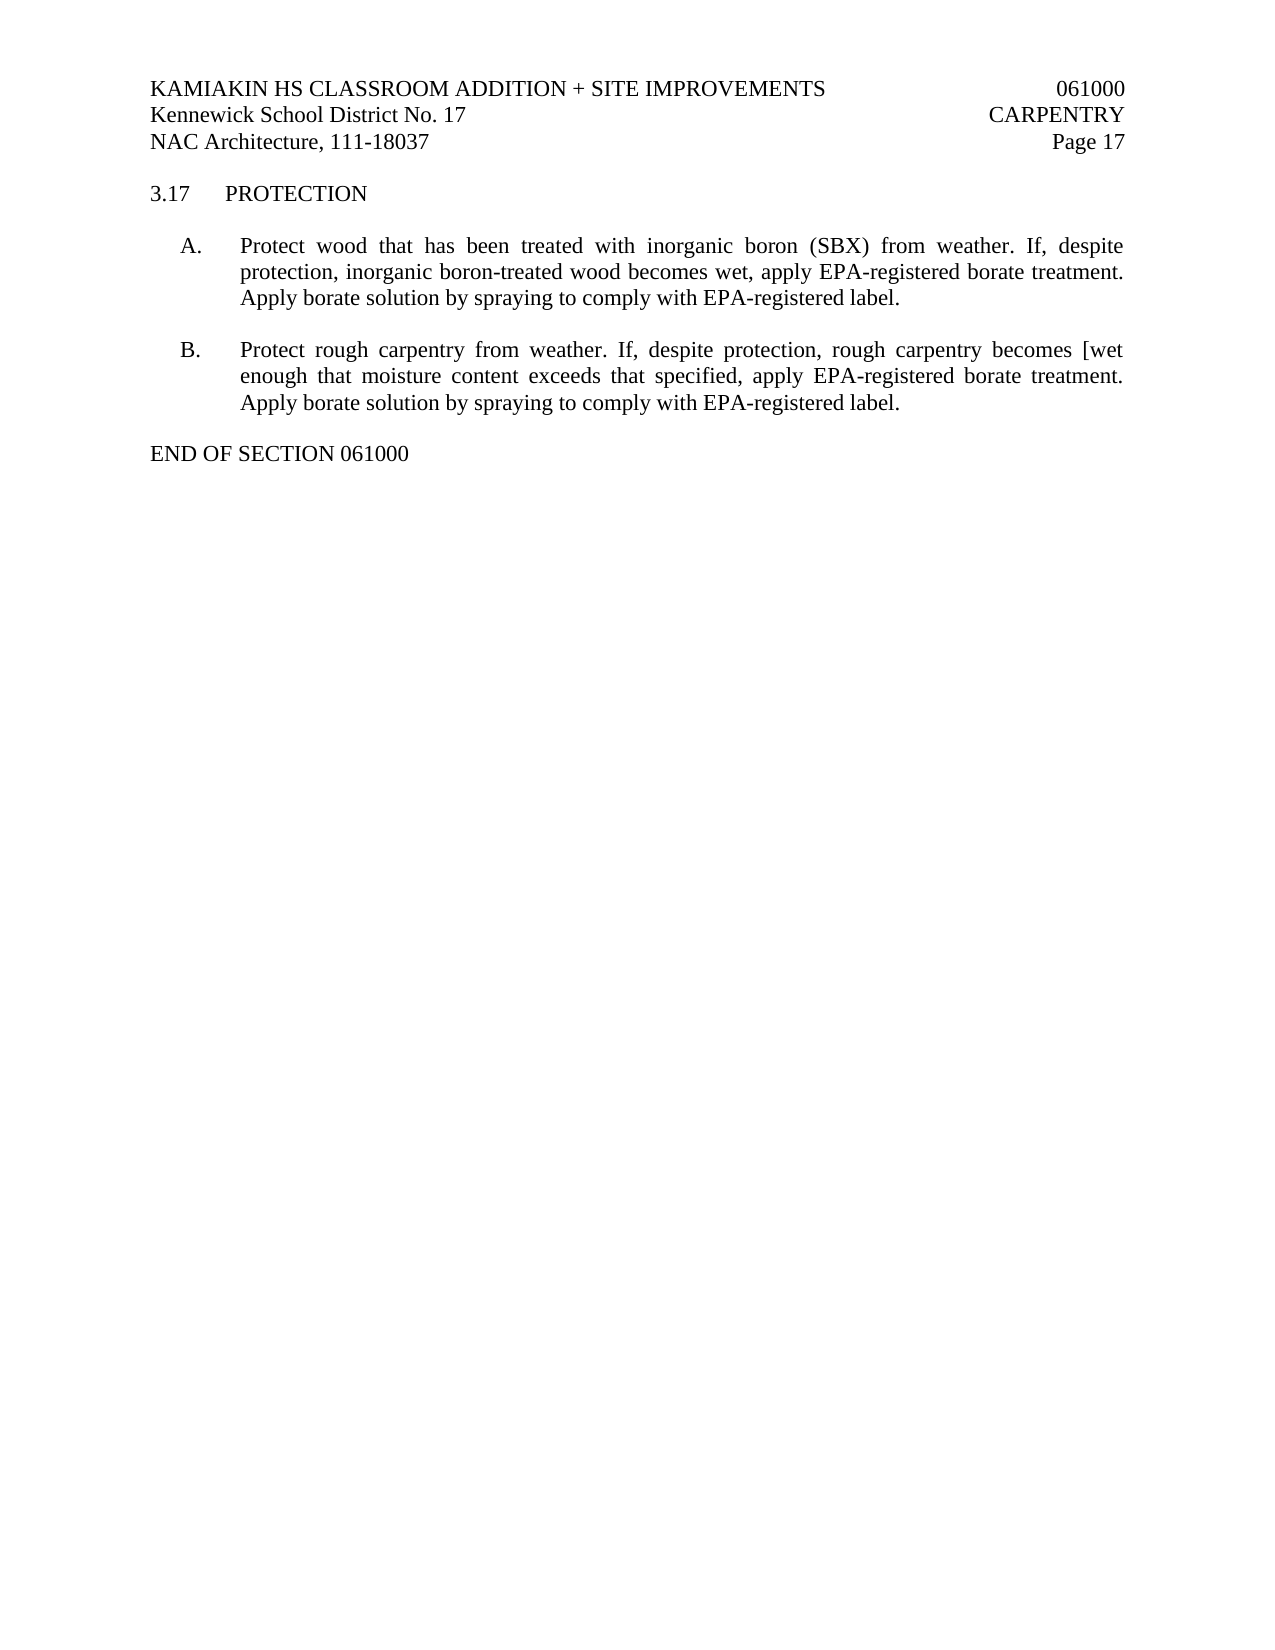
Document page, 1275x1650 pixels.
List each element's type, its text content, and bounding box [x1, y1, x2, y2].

text END OF SECTION 061000 [150, 440, 1125, 466]
list Protect wood that has been treated with inorganic boron (SBX) from weather. If, despite protection, inorganic boron-treated wood becomes wet, apply EPA-registered borate treatment. Apply borate solution by spraying to comply with EPA-registered label. [180, 232, 1125, 311]
list Protect rough carpentry from weather. If, despite protection, rough carpentry becomes [wet enough that moisture content exceeds that specified, apply EPA-registered borate treatment. Apply borate solution by spraying to comply with EPA-registered label. [180, 336, 1125, 415]
list PROTECTION [150, 180, 1125, 207]
